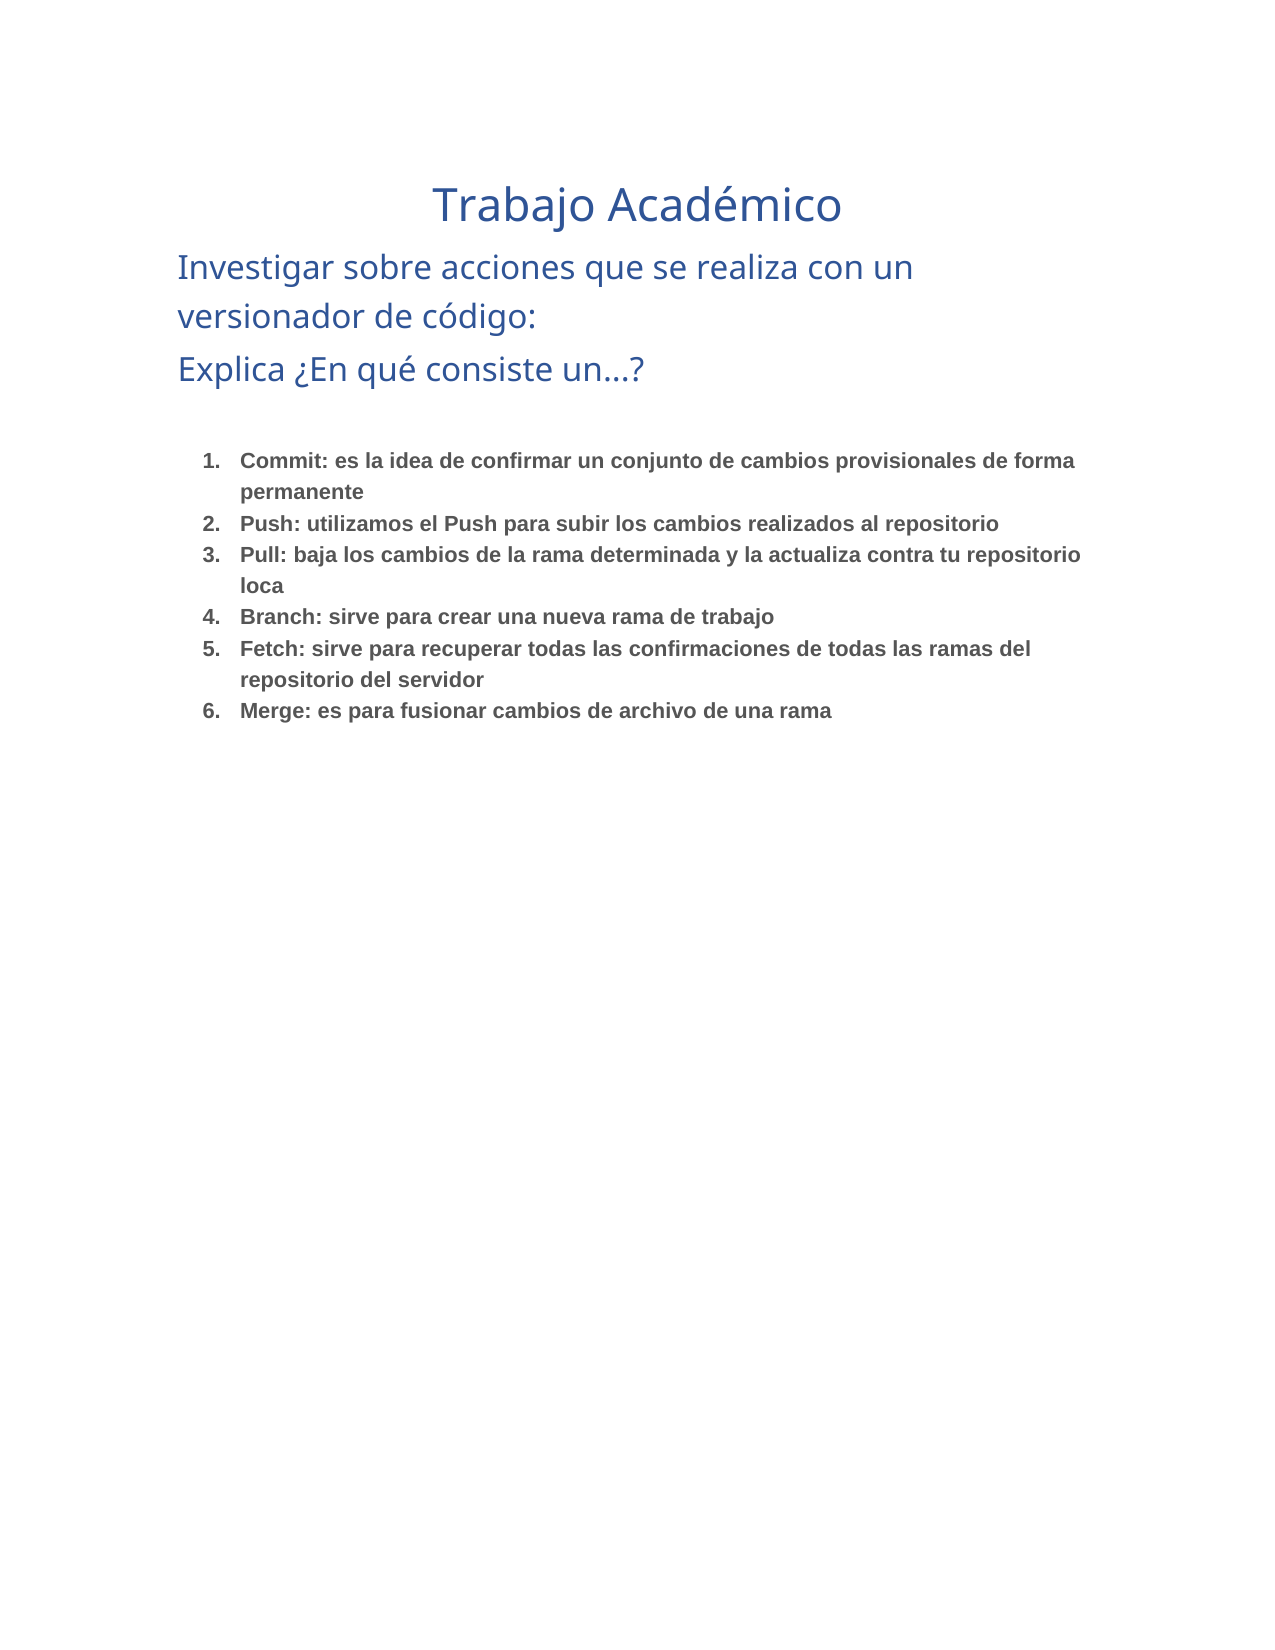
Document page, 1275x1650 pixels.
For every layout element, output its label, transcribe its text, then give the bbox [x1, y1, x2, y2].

subtitle Trabajo Académico [177, 173, 1098, 235]
subtitle Investigar sobre acciones que se realiza con un versionador de código: [177, 244, 1098, 338]
list Commit: es la idea de confirmar un conjunto de cambios provisionales de forma permanente [202, 442, 1098, 504]
list Branch: sirve para crear una nueva rama de trabajo [202, 598, 1098, 629]
list Merge: es para fusionar cambios de archivo de una rama [202, 692, 1098, 723]
subtitle Explica ¿En qué consiste un...? [177, 346, 1098, 392]
list Pull: baja los cambios de la rama determinada y la actualiza contra tu repositorio loca [202, 536, 1098, 598]
list Push: utilizamos el Push para subir los cambios realizados al repositorio [202, 504, 1098, 536]
list Fetch: sirve para recuperar todas las confirmaciones de todas las ramas del repositorio del servidor [202, 629, 1098, 692]
